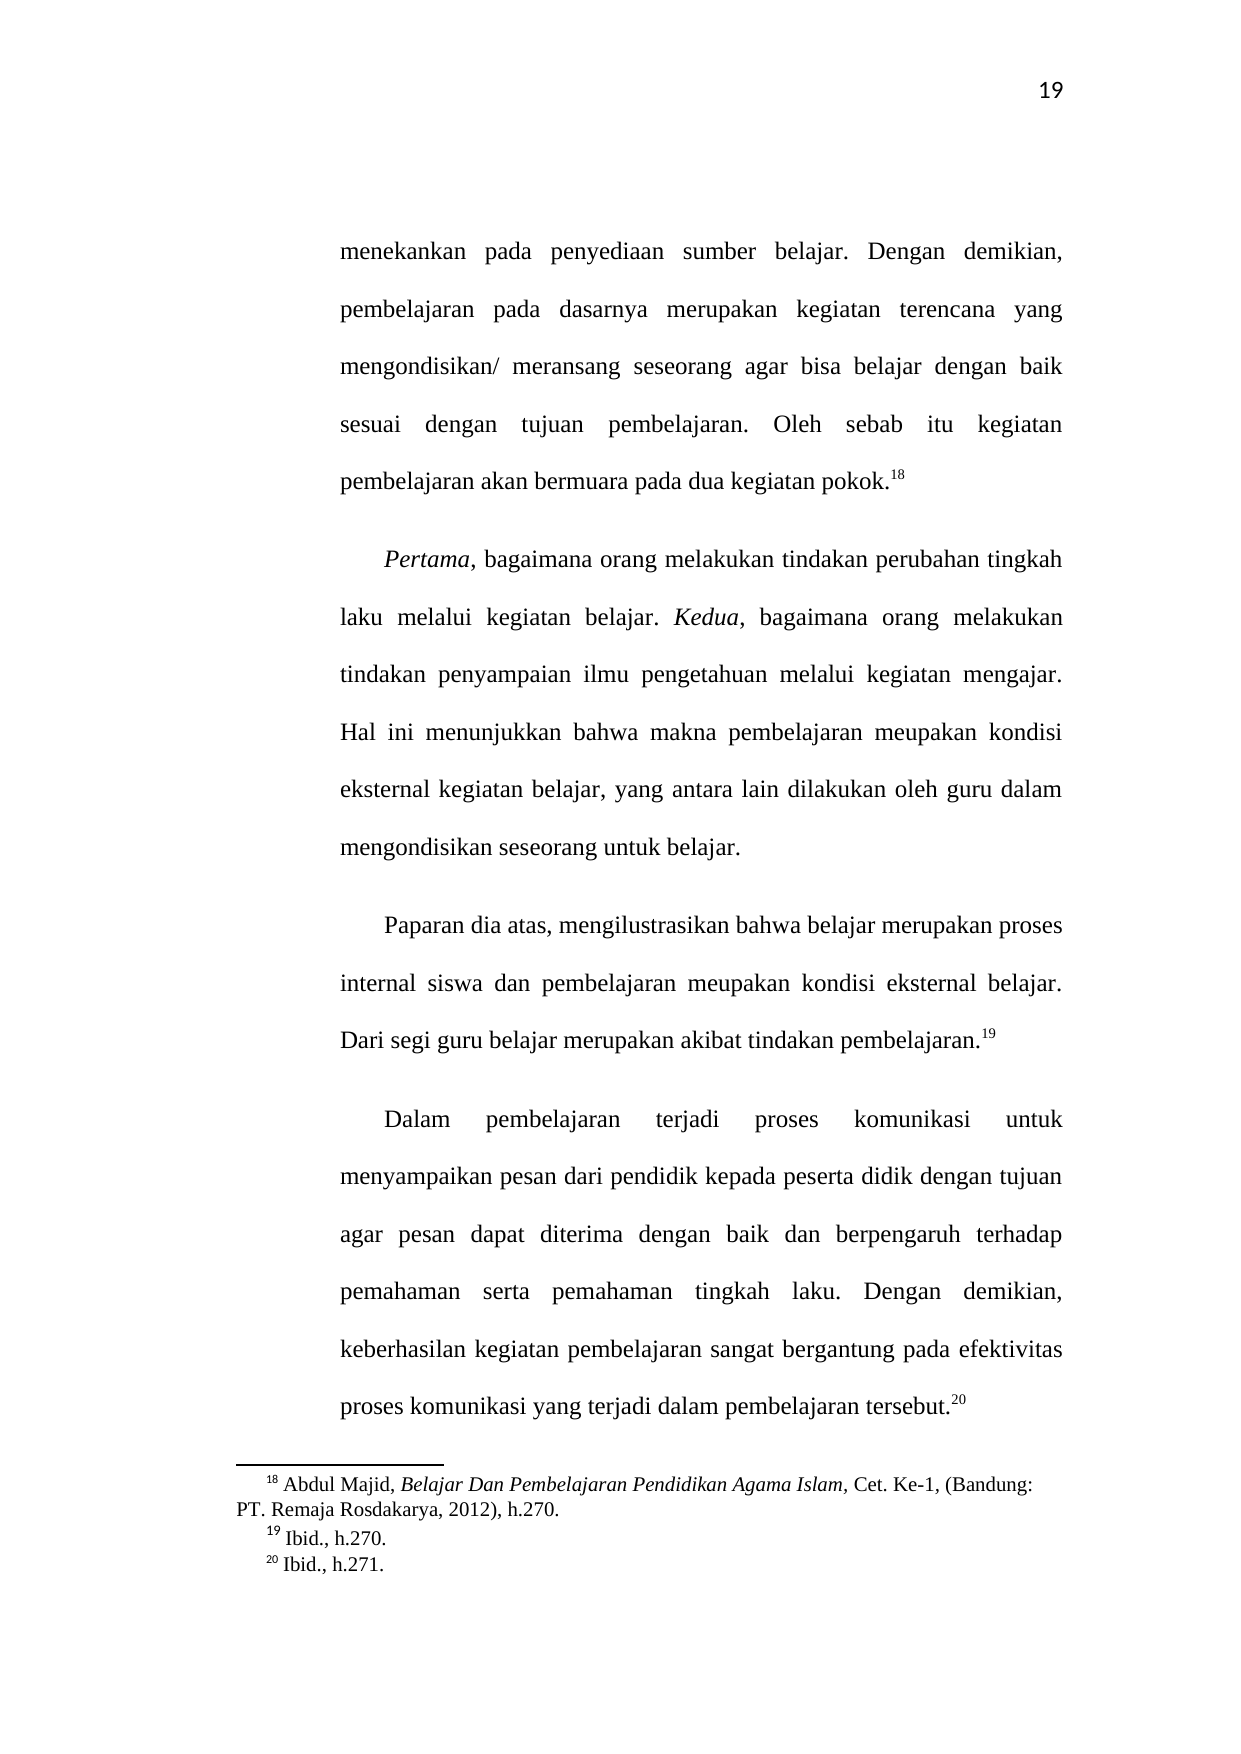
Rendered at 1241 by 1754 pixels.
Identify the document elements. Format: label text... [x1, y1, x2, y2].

text Pertama, bagaimana orang melakukan tindakan perubahan tingkah laku melalui kegiatan belajar. Kedua, bagaimana orang melakukan tindakan penyampaian ilmu pengetahuan melalui kegiatan mengajar. Hal ini menunjukkan bahwa makna pembelajaran meupakan kondisi eksternal kegiatan belajar, yang antara lain dilakukan oleh guru dalam mengondisikan seseorang untuk belajar. [340, 544, 1063, 861]
text Dalam pembelajaran terjadi proses komunikasi untuk menyampaikan pesan dari pendidik kepada peserta didik dengan tujuan agar pesan dapat diterima dengan baik dan berpengaruh terhadap pemahaman serta pemahaman tingkah laku. Dengan demikian, keberhasilan kegiatan pembelajaran sangat bergantung pada efektivitas proses komunikasi yang terjadi dalam pembelajaran tersebut. [340, 1104, 1063, 1420]
text Paparan dia atas, mengilustrasikan bahwa belajar merupakan proses internal siswa dan pembelajaran meupakan kondisi eksternal belajar. Dari segi guru belajar merupakan akibat tindakan pembelajaran. [340, 910, 1063, 1054]
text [340, 236, 1063, 495]
